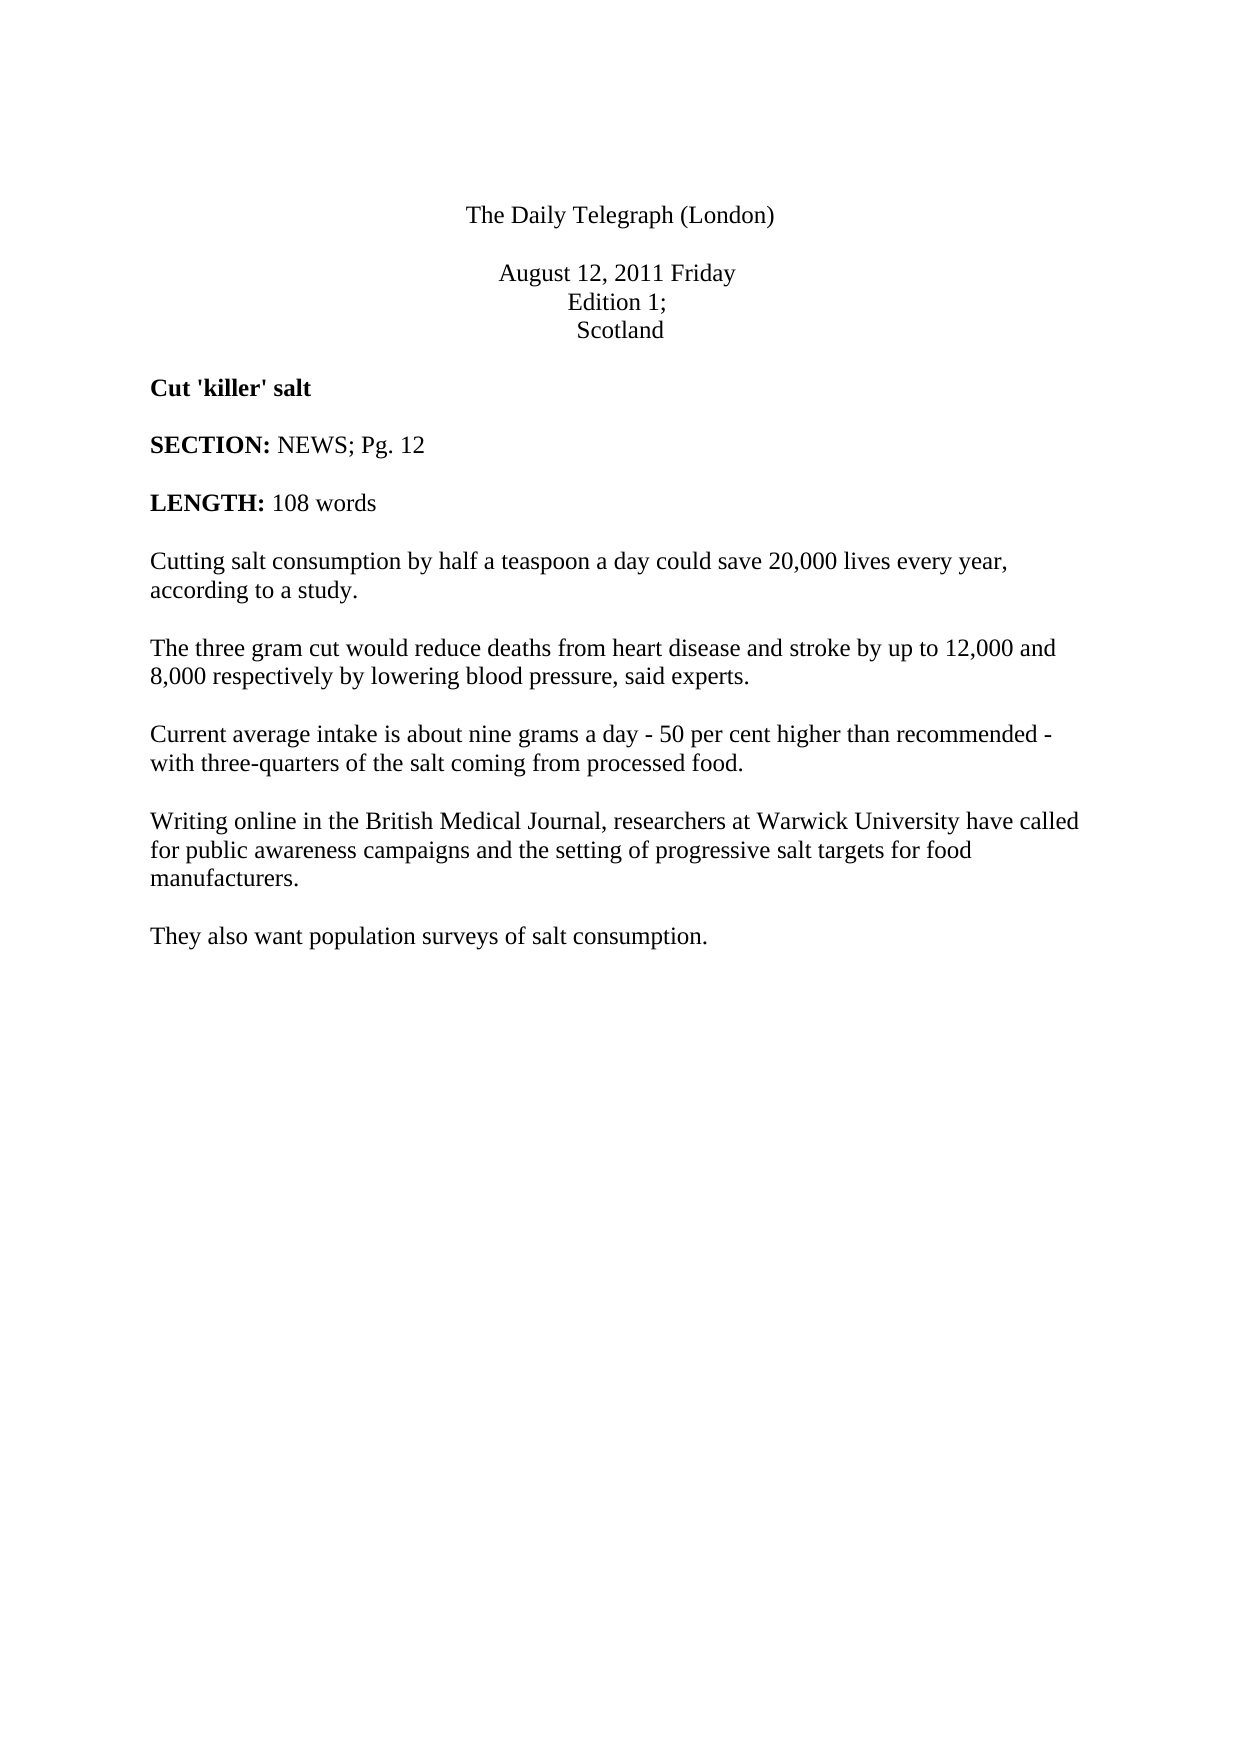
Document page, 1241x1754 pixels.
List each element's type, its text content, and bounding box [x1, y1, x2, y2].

text The three gram cut would reduce deaths from heart disease and stroke by up to 12,000 and 8,000 respectively by lowering blood pressure, said experts. [150, 633, 1090, 690]
text The Daily Telegraph (London) [150, 150, 1090, 229]
text Writing online in the British Medical Journal, researchers at Warwick University have called for public awareness campaigns and the setting of progressive salt targets for food manufacturers. [150, 806, 1090, 892]
text Current average intake is about nine grams a day - 50 per cent higher than recommended - with three-quarters of the salt coming from processed food. [150, 719, 1090, 777]
text Cut 'killer' salt SECTION: NEWS; Pg. 12 LENGTH: 108 words [150, 344, 1090, 517]
text They also want population surveys of salt consumption. [150, 921, 1090, 950]
text August 12, 2011 Friday Edition 1; Scotland [150, 229, 1090, 344]
text Cutting salt consumption by half a teaspoon a day could save 20,000 lives every year, according to a study. [150, 546, 1090, 603]
